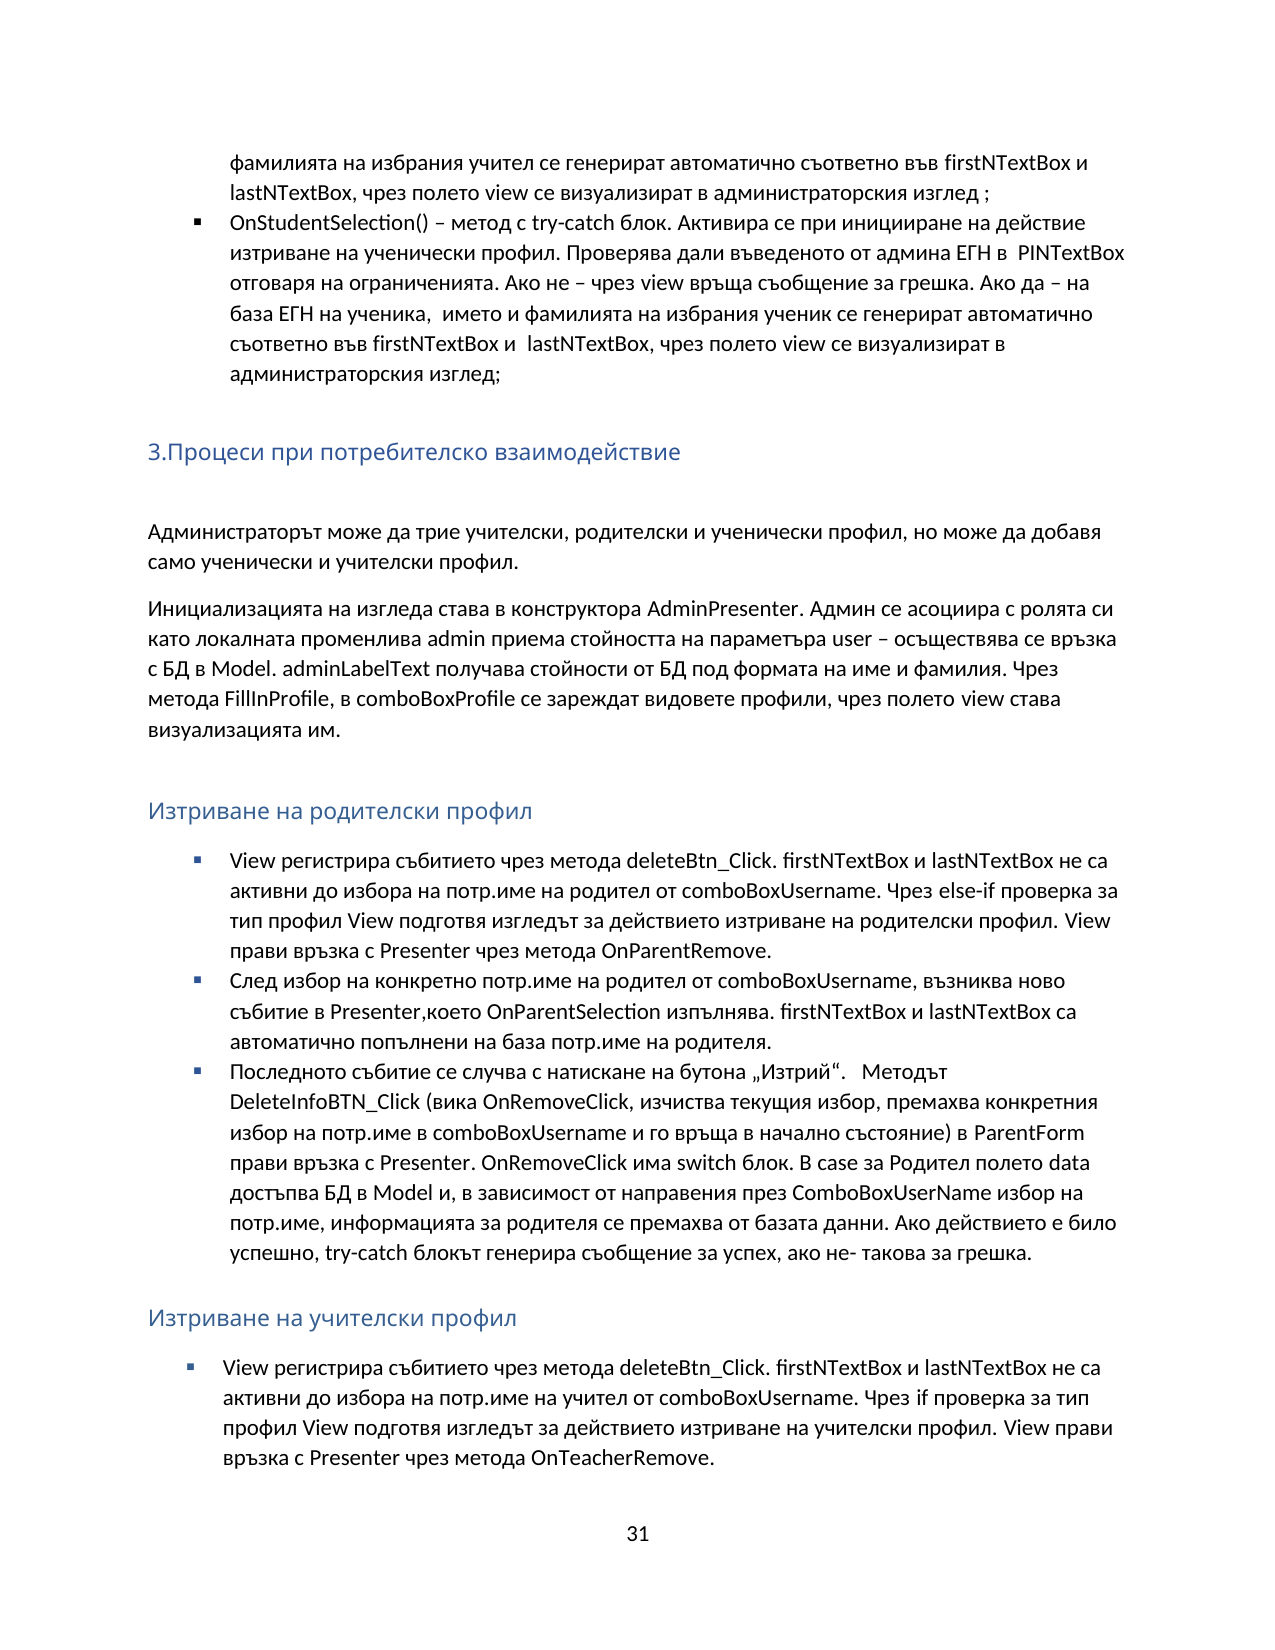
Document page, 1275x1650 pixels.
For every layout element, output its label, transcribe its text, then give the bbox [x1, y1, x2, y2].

list Последното събитие се случва с натискане на бутона „Изтрий“. Методът DeleteInfoBTN_Click (вика OnRemoveClick, изчиства текущия избор, премахва конкретния избор на потр.име в comboBoxUsername и го връща в начално състояние) в ParentForm прави връзка с Presenter. OnRemoveClick има switch блок. В case за Родител полето data достъпва БД в Model и, в зависимост от направения през ComboBoxUserName избор на потр.име, информацията за родителя се премахва от базата данни. Ако действието е било успешно, try-catch блокът генерира съобщение за успех, ако не- такова за грешка. [192, 1057, 1127, 1266]
text Администраторът може да трие учителски, родителски и ученически профил, но може да добавя само ученически и учителски профил. [148, 517, 1127, 575]
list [192, 148, 1127, 206]
list View регистрира събитието чрез метода deleteBtn_Click. firstNTextBox и lastNTextBox не са активни до избора на потр.име на родител от comboBoxUsername. Чрез else-if проверка за тип профил View подготвя изгледът за действието изтриване на родителски профил. View прави връзка с Presenter чрез метода OnParentRemove. [192, 846, 1127, 964]
subtitle 3.Процеси при потребителско взаимодействие [148, 436, 1127, 467]
text Инициализацията на изгледа става в конструктора AdminPresenter. Админ се асоциира с ролята си като локалната променлива admin приема стойността на параметъра user – осъществява се връзка с БД в Model. аdminLabelText получава стойности от БД под формата на име и фамилия. Чрез метода FillInProfile, в comboBoxProfile се зареждат видовете профили, чрез полето view става визуализацията им. [148, 594, 1127, 743]
text Изтриване на учителски профил [148, 1302, 1127, 1334]
list OnStudentSelection() – метод с try-catch блок. Активира се при иницииране на действие изтриване на ученически профил. Проверява дали въведеното от админа ЕГН в PINTextBox отговаря на ограниченията. Ако не – чрез view връща съобщение за грешка. Ако да – на база ЕГН на ученика, името и фамилията на избрания ученик се генерират автоматично съответно във firstNTextBox и lastNTextBox, чрез полето view се визуализират в администраторския изглед; [192, 208, 1127, 387]
list View регистрира събитието чрез метода deleteBtn_Click. firstNTextBox и lastNTextBox не са активни до избора на потр.име на учител от comboBoxUsername. Чрез if проверка за тип профил View подготвя изгледът за действието изтриване на учителски профил. View прави връзка с Presenter чрез метода OnTeacherRemove. [185, 1353, 1127, 1471]
list След избор на конкретно потр.име на родител от comboBoxUsername, възниква ново събитие в Presenter,което OnParentSelection изпълнява. firstNTextBox и lastNTextBox са автоматично попълнени на база потр.име на родителя. [192, 967, 1127, 1055]
text Изтриване на родителски профил [148, 795, 1127, 827]
